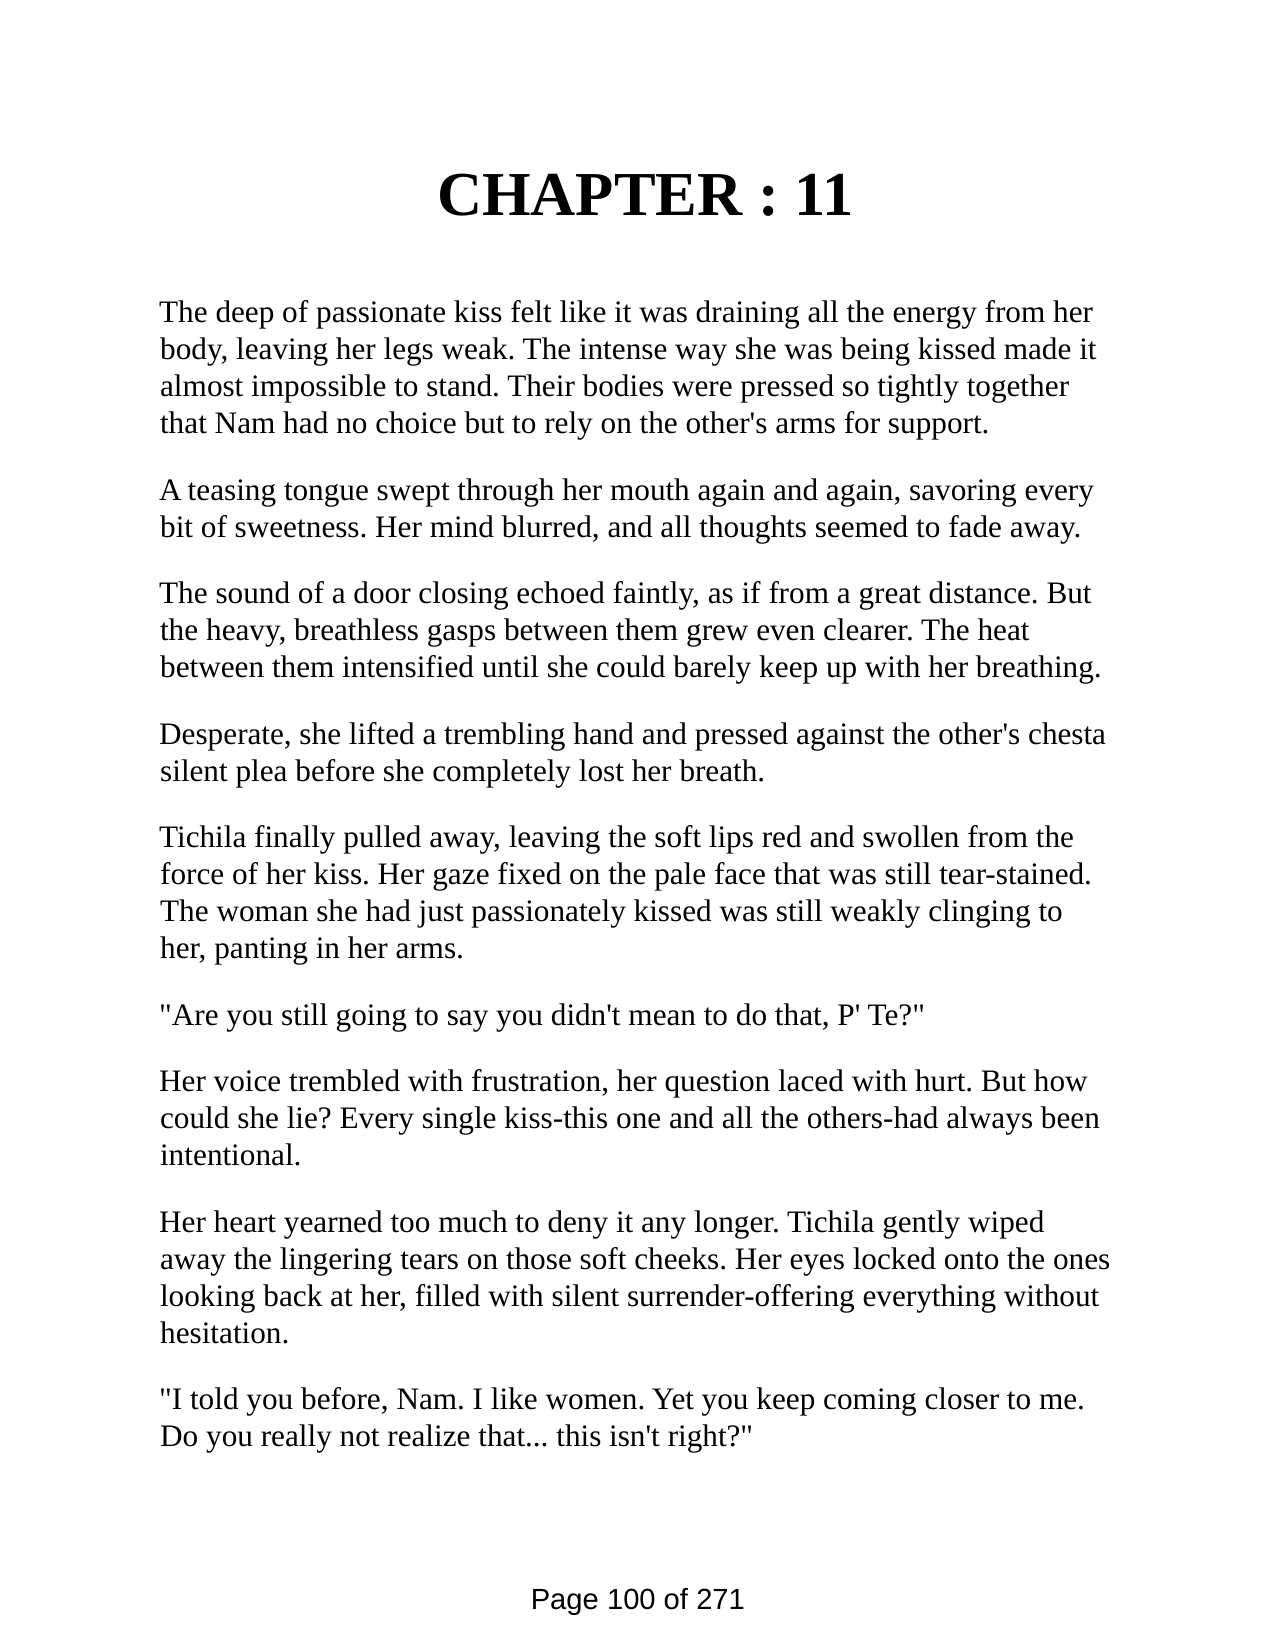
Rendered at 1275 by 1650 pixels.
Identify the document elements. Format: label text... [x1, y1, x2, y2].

text A teasing tongue swept through her mouth again and again, savoring every bit of sweetness. Her mind blurred, and all thoughts seemed to fade away. [159, 471, 1113, 544]
text Her heart yearned too much to deny it any longer. Tichila gently wiped away the lingering tears on those soft cheeks. Her eyes locked onto the ones looking back at her, filled with silent surrender-offering everything without hesitation. [159, 1203, 1113, 1350]
text Tichila finally pulled away, leaving the soft lips red and swollen from the force of her kiss. Her gaze fixed on the pale face that was still tear-stained. The woman she had just passionately kissed was still weakly clinging to her, panting in her arms. [159, 818, 1113, 965]
text The sound of a door closing echoed faintly, as if from a great distance. But the heavy, breathless gasps between them grew even clearer. The heat between them intensified until she could barely keep up with her breathing. [159, 574, 1113, 684]
text Her voice trembled with frustration, her question laced with hurt. But how could she lie? Every single kiss-this one and all the others-had always been intentional. [159, 1062, 1113, 1172]
text The deep of passionate kiss felt like it was draining all the energy from her body, leaving her legs weak. The intense way she was being kissed made it almost impossible to stand. Their bodies were pressed so tightly together that Nam had no choice but to rely on the other's arms for support. [159, 293, 1113, 440]
text Desperate, she lifted a trembling hand and pressed against the other's chesta silent plea before she completely lost her breath. [159, 715, 1113, 788]
text "I told you before, Nam. I like women. Yet you keep coming closer to me. Do you really not realize that... this isn't right?" [159, 1381, 1113, 1453]
subtitle CHAPTER : 11 [160, 156, 1114, 228]
text "Are you still going to say you didn't mean to do that, P' Te?" [159, 996, 1113, 1032]
